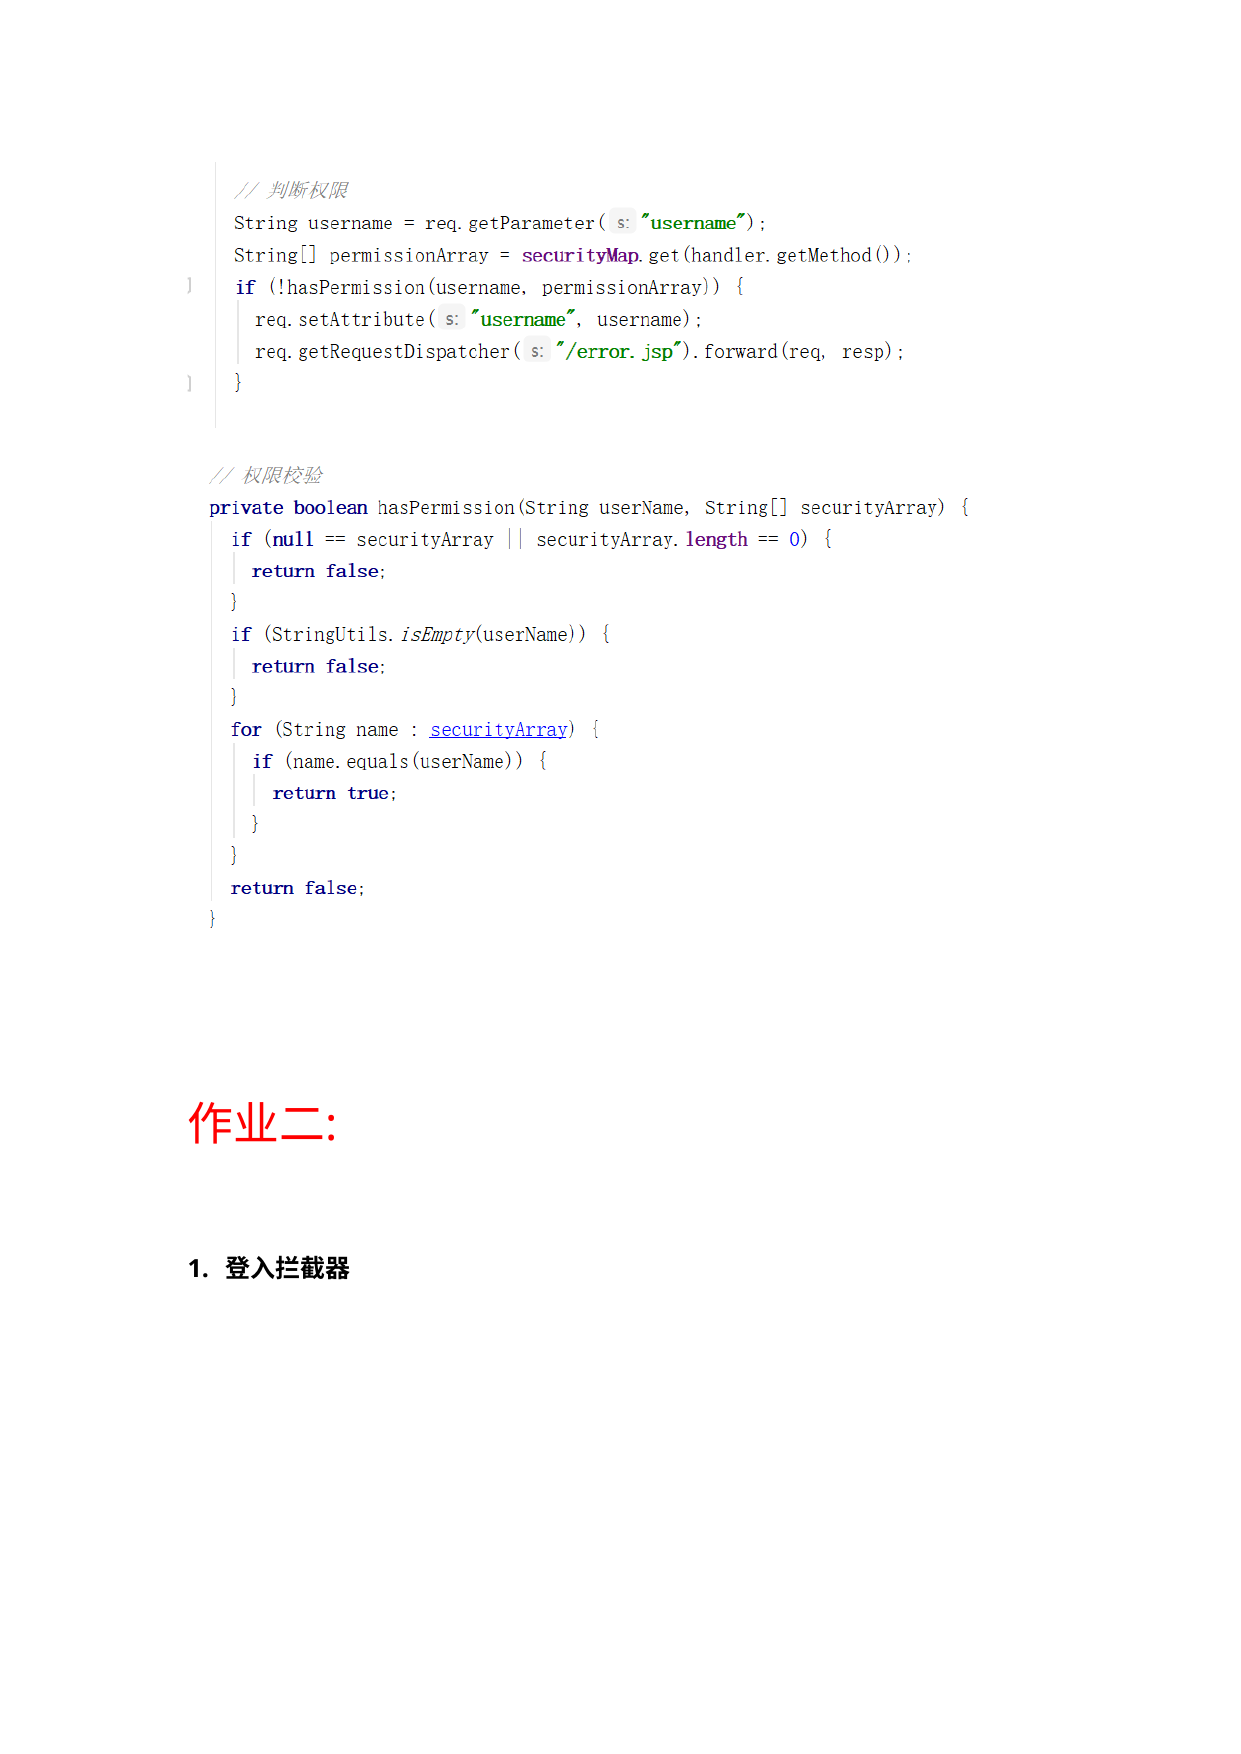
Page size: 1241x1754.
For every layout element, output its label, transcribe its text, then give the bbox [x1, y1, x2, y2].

picture [187, 162, 1053, 428]
picture [187, 454, 1053, 940]
list 登入拦截器 [187, 1234, 1053, 1299]
text 作业二: [187, 1072, 1053, 1169]
